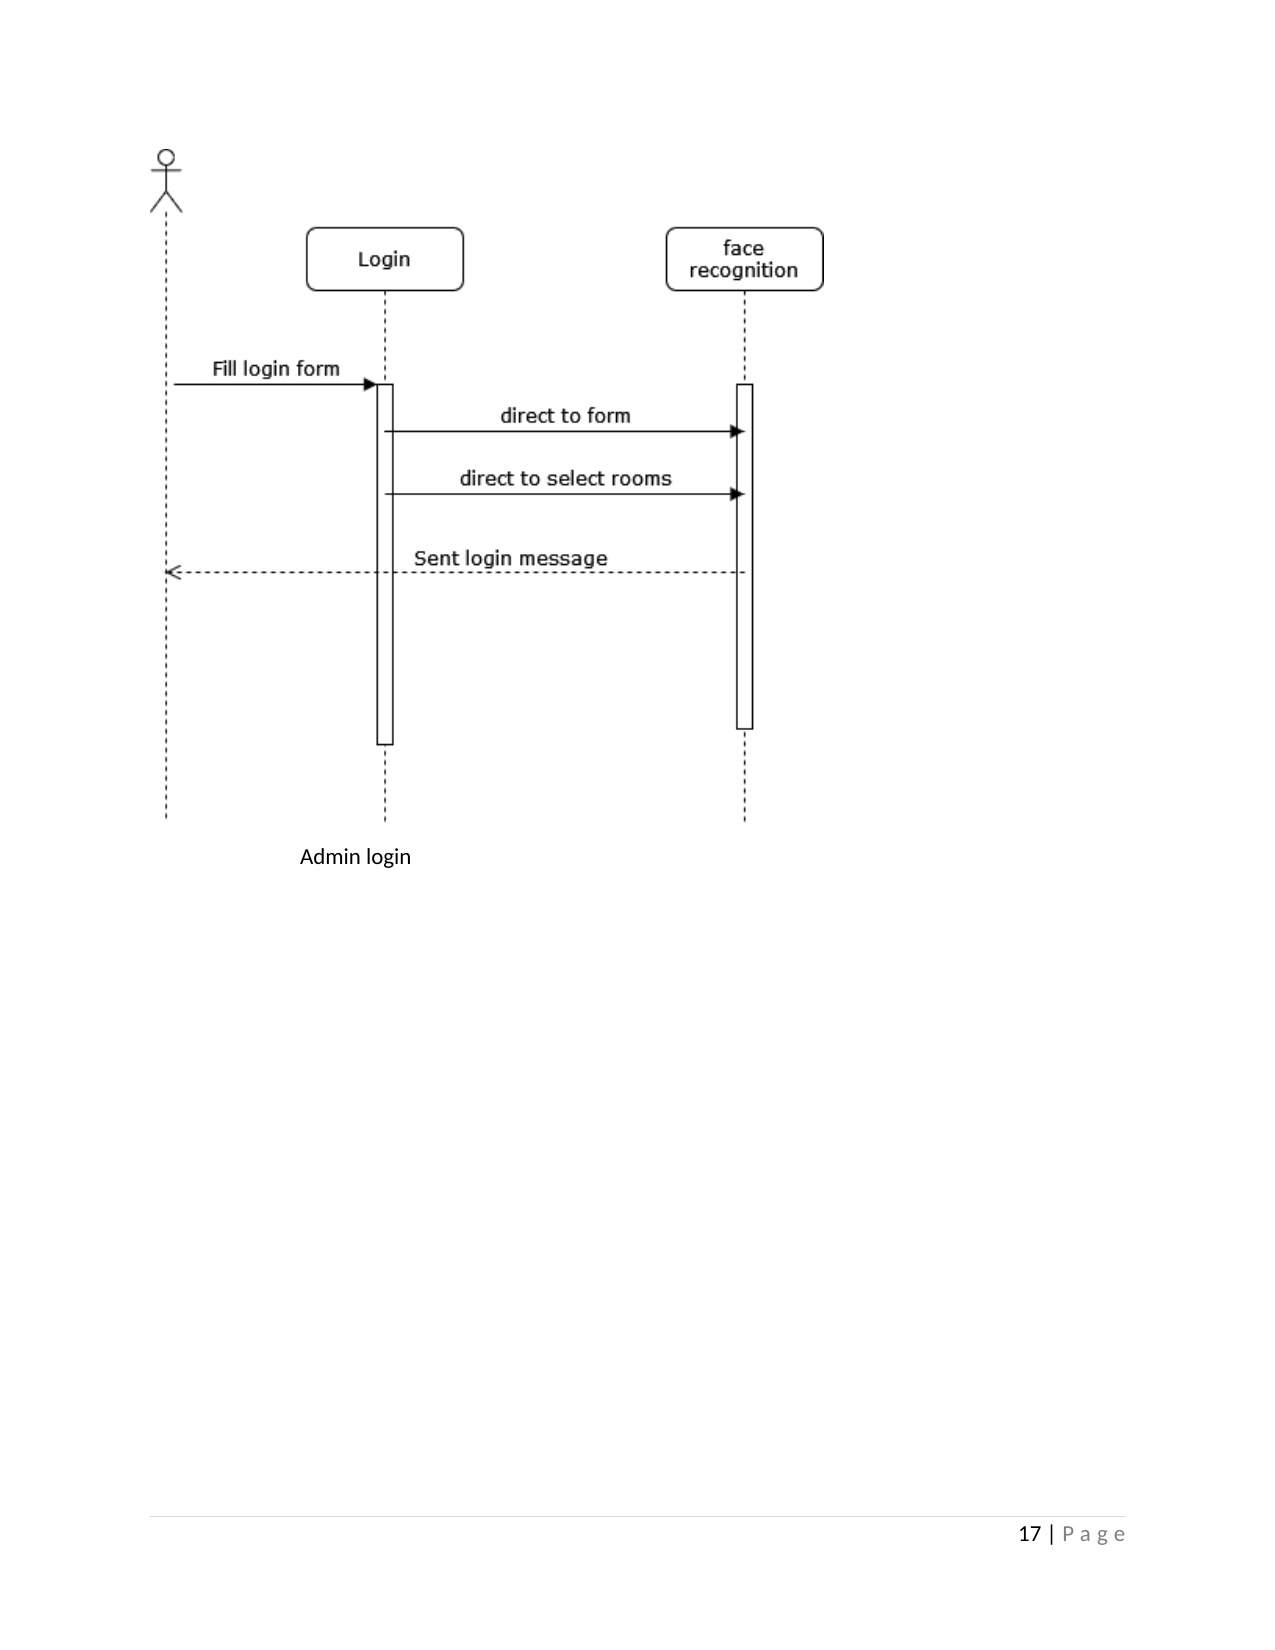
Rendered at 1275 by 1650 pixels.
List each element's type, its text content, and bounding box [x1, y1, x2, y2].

picture [150, 149, 824, 824]
text Admin login [150, 842, 1125, 870]
